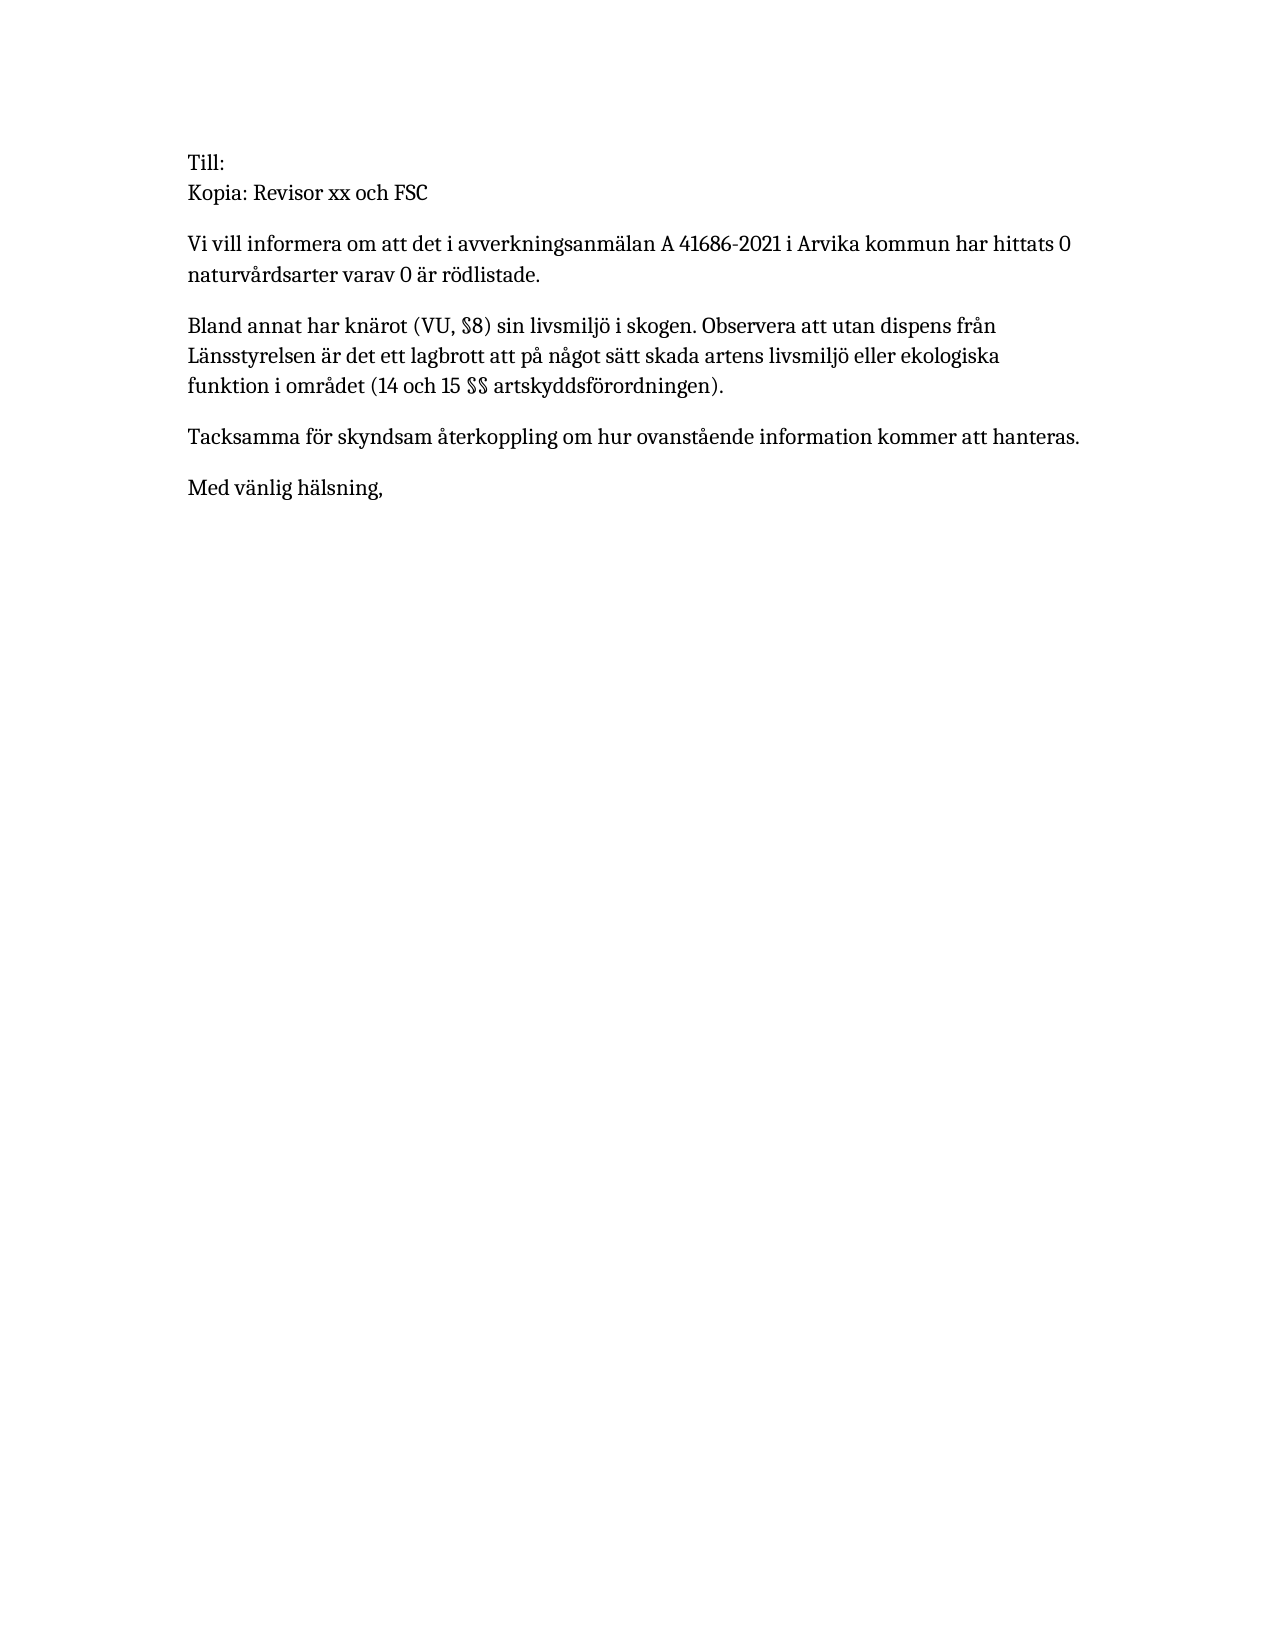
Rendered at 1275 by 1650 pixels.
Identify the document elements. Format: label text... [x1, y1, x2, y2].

text Bland annat har knärot (VU, §8) sin livsmiljö i skogen. Observera att utan dispens från Länsstyrelsen är det ett lagbrott att på något sätt skada artens livsmiljö eller ekologiska funktion i området (14 och 15 §§ artskyddsförordningen). [187, 312, 1087, 399]
text Till: Kopia: Revisor xx och FSC [187, 150, 1087, 207]
text Med vänlig hälsning, [187, 475, 1087, 532]
text Vi vill informera om att det i avverkningsanmälan A 41686-2021 i Arvika kommun har hittats 0 naturvårdsarter varav 0 är rödlistade. [187, 231, 1087, 288]
text Tacksamma för skyndsam återkoppling om hur ovanstående information kommer att hanteras. [187, 424, 1087, 450]
